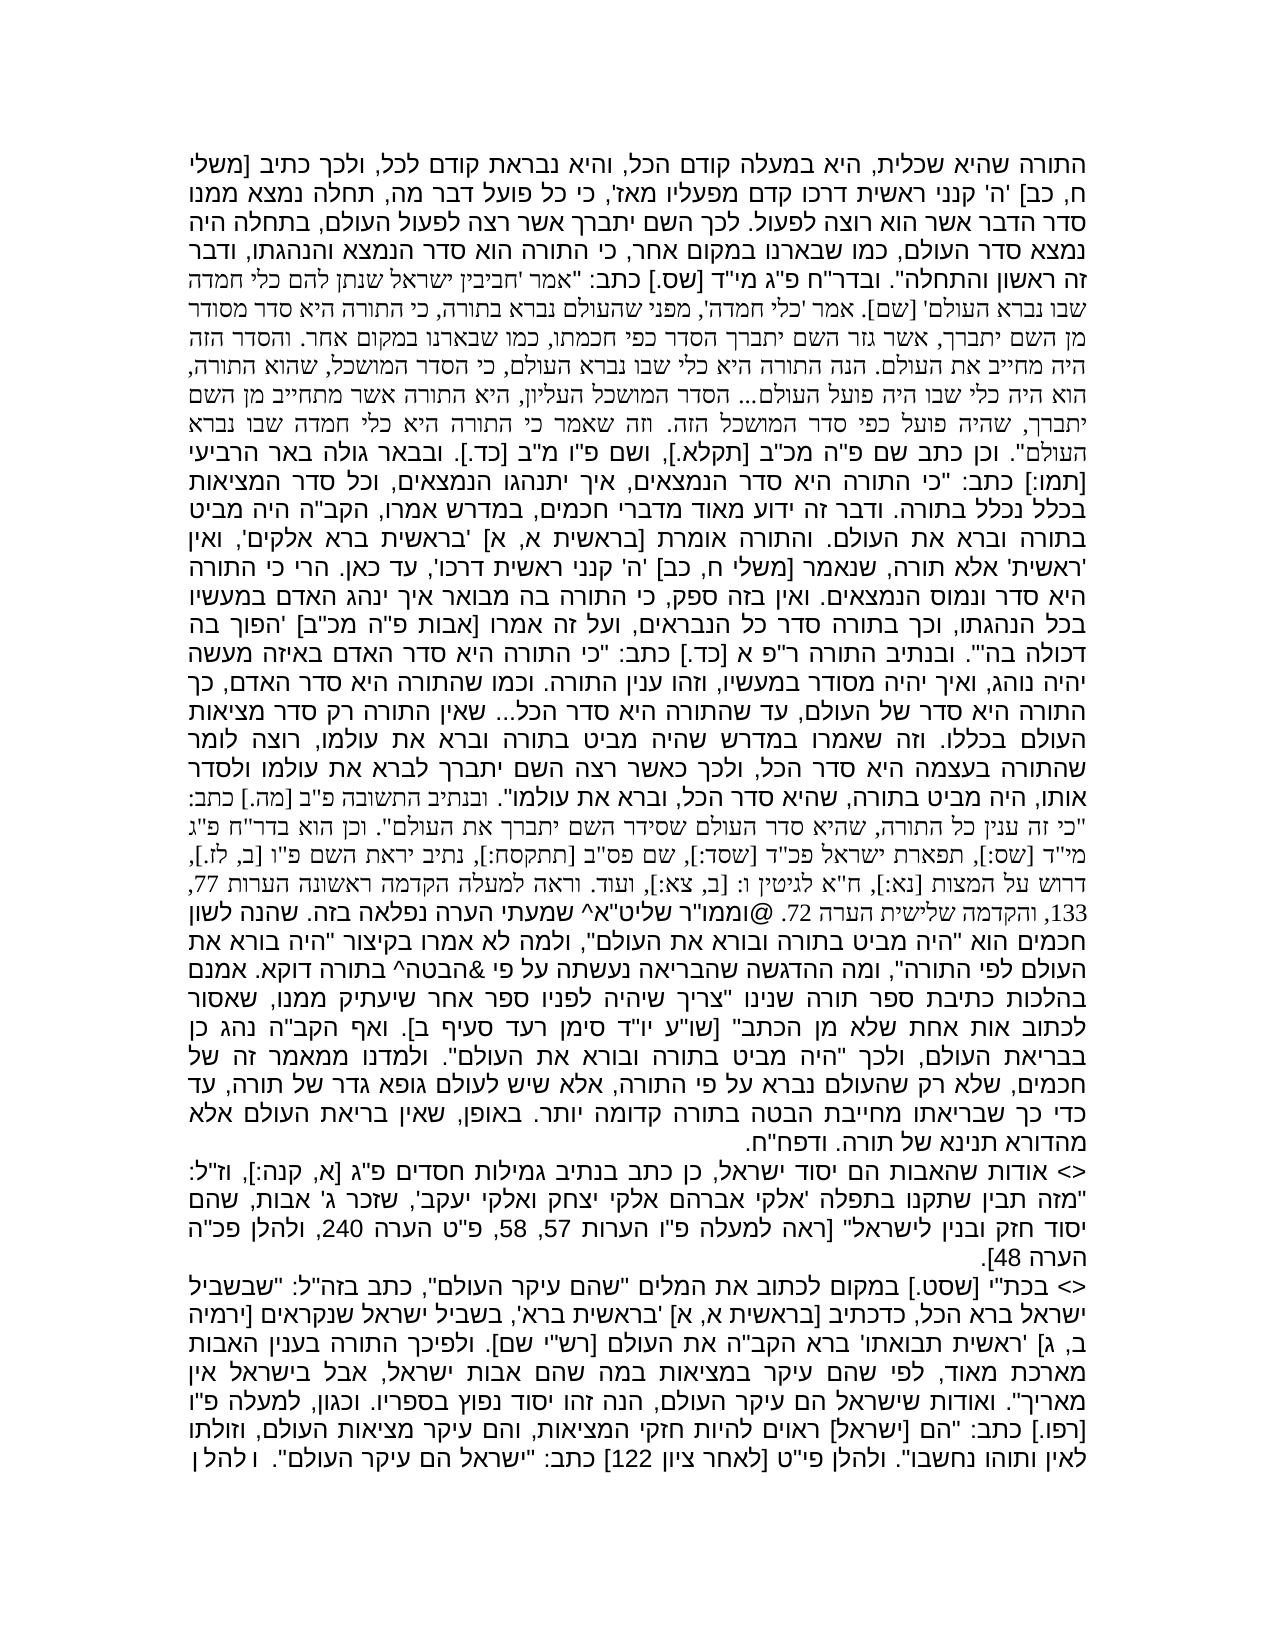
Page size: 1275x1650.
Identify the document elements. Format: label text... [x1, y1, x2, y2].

text <> ב"ר א, א "היה הקב"ה מביט בתורה ובורא את העולם". ומדרש זה הובא בהרבה מקומות בספריו. וכגון, להלן פ"ע כתב: "כי גזר השם יתברך קודם לכל שיהיה לעולם ציור וסדר שיהיה נוהג בו, וזהו שהתורה נבראת תחלה, שהרי התורה היא ציור וסדר העולם אשר נוהג בו. ולפיכך אמרו כשברא העולם היה מביט בתורה וברא העולם, כי היה מביט בציור וסדר אשר גזר שיהיה לעולם, ובו ברא העולם". ובנצח ישראל פ"ג [מו:] כתב: "כי התורה שהיא שכלית, היא במעלה קודם הכל, והיא נבראת קודם לכל, ולכך כתיב [משלי ח, כב] 'ה' קנני ראשית דרכו קדם מפעליו מאז', כי כל פועל דבר מה, תחלה נמצא ממנו סדר הדבר אשר הוא רוצה לפעול. לכך השם יתברך אשר רצה לפעול העולם, בתחלה היה נמצא סדר העולם, כמו שבארנו במקום אחר, כי התורה הוא סדר הנמצא והנהגתו, ודבר זה ראשון והתחלה". ובדר"ח פ"ג מי"ד [שס.] כתב: "אמר 'חביבין ישראל שנתן להם כלי חמדה שבו נברא העולם' [שם]. אמר 'כלי חמדה', מפני שהעולם נברא בתורה, כי התורה היא סדר מסודר מן השם יתברך, אשר גזר השם יתברך הסדר כפי חכמתו, כמו שבארנו במקום אחר. והסדר הזה היה מחייב את העולם. הנה התורה היא כלי שבו נברא העולם, כי הסדר המושכל, שהוא התורה, הוא היה כלי שבו היה פועל העולם... הסדר המושכל העליון, היא התורה אשר מתחייב מן השם יתברך, שהיה פועל כפי סדר המושכל הזה. וזה שאמר כי התורה היא כלי חמדה שבו נברא העולם". וכן כתב שם פ"ה מכ"ב [תקלא.], ושם פ"ו מ"ב [כד.]. ובבאר גולה באר הרביעי [תמו:] כתב: "כי התורה היא סדר הנמצאים, איך יתנהגו הנמצאים, וכל סדר המציאות בכלל נכלל בתורה. ודבר זה ידוע מאוד מדברי חכמים, במדרש אמרו, הקב"ה היה מביט בתורה וברא את העולם. והתורה אומרת [בראשית א, א] 'בראשית ברא אלקים', ואין 'ראשית' אלא תורה, שנאמר [משלי ח, כב] 'ה' קנני ראשית דרכו', עד כאן. הרי כי התורה היא סדר ונמוס הנמצאים. ואין בזה ספק, כי התורה בה מבואר איך ינהג האדם במעשיו בכל הנהגתו, וכך בתורה סדר כל הנבראים, ועל זה אמרו [אבות פ"ה מכ"ב] 'הפוך בה דכולה בה'". ובנתיב התורה ר"פ א [כד.] כתב: "כי התורה היא סדר האדם באיזה מעשה יהיה נוהג, ואיך יהיה מסודר במעשיו, וזהו ענין התורה. וכמו שהתורה היא סדר האדם, כך התורה היא סדר של העולם, עד שהתורה היא סדר הכל... שאין התורה רק סדר מציאות העולם בכללו. וזה שאמרו במדרש שהיה מביט בתורה וברא את עולמו, רוצה לומר שהתורה בעצמה היא סדר הכל, ולכך כאשר רצה השם יתברך לברא את עולמו ולסדר אותו, היה מביט בתורה, שהיא סדר הכל, וברא את עולמו". ובנתיב התשובה פ"ב [מה.] כתב: "כי זה ענין כל התורה, שהיא סדר העולם שסידר השם יתברך את העולם". וכן הוא בדר"ח פ"ג מי"ד [שס:], תפארת ישראל פכ"ד [שסד:], שם פס"ב [תתקסח:], נתיב יראת השם פ"ו [ב, לז.], דרוש על המצות [נא:], ח"א לגיטין ו: [ב, צא:], ועוד. וראה למעלה הקדמה ראשונה הערות 77, 133, והקדמה שלישית הערה 72. @וממו"ר שליט"א^ שמעתי הערה נפלאה בזה. שהנה לשון חכמים הוא "היה מביט בתורה ובורא את העולם", ולמה לא אמרו בקיצור "היה בורא את העולם לפי התורה", ומה ההדגשה שהבריאה נעשתה על פי &הבטה^ בתורה דוקא. אמנם בהלכות כתיבת ספר תורה שנינו "צריך שיהיה לפניו ספר אחר שיעתיק ממנו, שאסור לכתוב אות אחת שלא מן הכתב" [שו"ע יו"ד סימן רעד סעיף ב]. ואף הקב"ה נהג כן בבריאת העולם, ולכך "היה מביט בתורה ובורא את העולם". ולמדנו ממאמר זה של חכמים, שלא רק שהעולם נברא על פי התורה, אלא שיש לעולם גופא גדר של תורה, עד כדי כך שבריאתו מחייבת הבטה בתורה קדומה יותר. באופן, שאין בריאת העולם אלא מהדורא תנינא של תורה. ודפח"ח. [187, 150, 1087, 1301]
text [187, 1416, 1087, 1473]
text <> אודות שהאבות הם יסוד ישראל, כן כתב בנתיב גמילות חסדים פ"ג [א, קנה:], וז"ל: "מזה תבין שתקנו בתפלה 'אלקי אברהם אלקי יצחק ואלקי יעקב', שזכר ג' אבות, שהם יסוד חזק ובנין לישראל" [ראה למעלה פ"ו הערות 57, 58, פ"ט הערה 240, ולהלן פכ"ה הערה 48]. [187, 1301, 1087, 1416]
